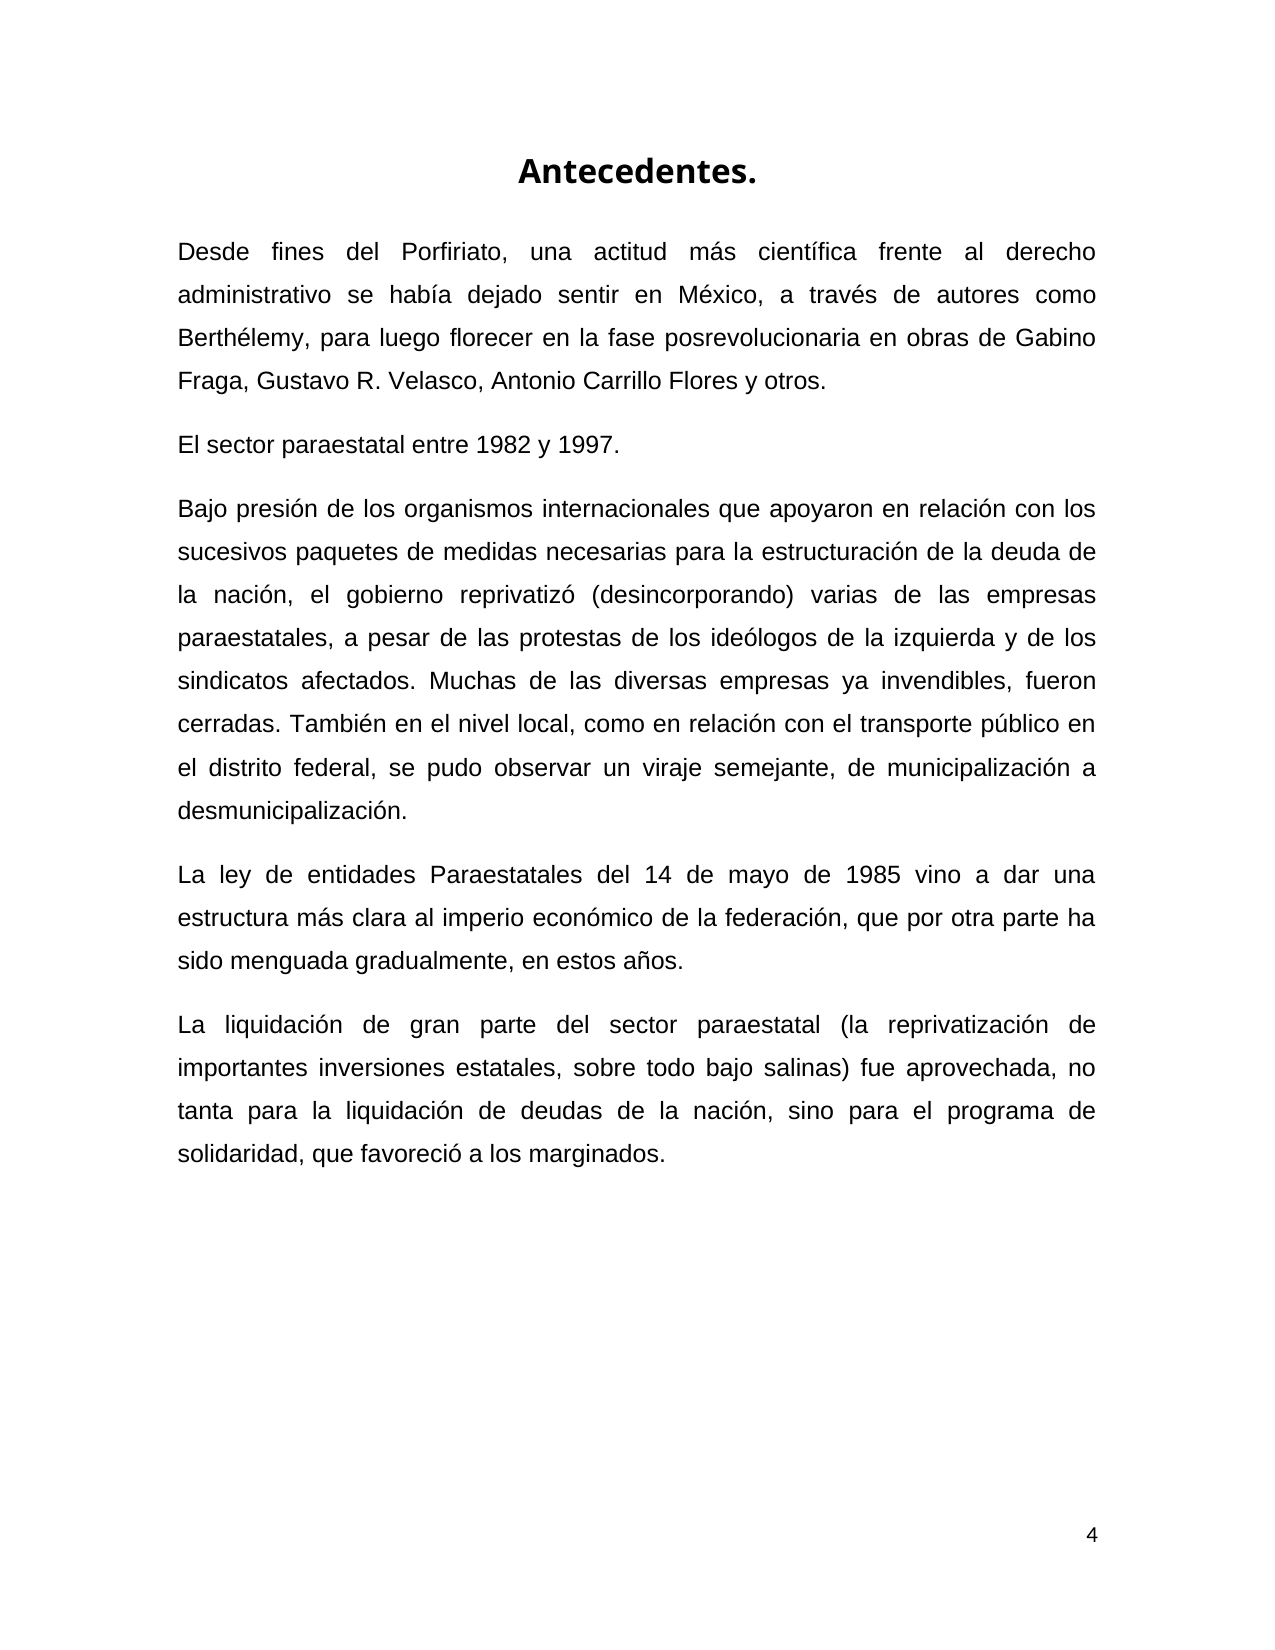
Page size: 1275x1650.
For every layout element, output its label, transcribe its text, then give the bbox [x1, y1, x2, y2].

text La liquidación de gran parte del sector paraestatal (la reprivatización de importantes inversiones estatales, sobre todo bajo salinas) fue aprovechada, no tanta para la liquidación de deudas de la nación, sino para el programa de solidaridad, que favoreció a los marginados. [177, 1010, 1098, 1168]
text Desde fines del Porfiriato, una actitud más científica frente al derecho administrativo se había dejado sentir en México, a través de autores como Berthélemy, para luego florecer en la fase posrevolucionaria en obras de Gabino Fraga, Gustavo R. Velasco, Antonio Carrillo Flores y otros. [177, 237, 1098, 395]
text La ley de entidades Paraestatales del 14 de mayo de 1985 vino a dar una estructura más clara al imperio económico de la federación, que por otra parte ha sido menguada gradualmente, en estos años. [177, 860, 1098, 975]
text Bajo presión de los organismos internacionales que apoyaron en relación con los sucesivos paquetes de medidas necesarias para la estructuración de la deuda de la nación, el gobierno reprivatizó (desincorporando) varias de las empresas paraestatales, a pesar de las protestas de los ideólogos de la izquierda y de los sindicatos afectados. Muchas de las diversas empresas ya invendibles, fueron cerradas. También en el nivel local, como en relación con el transporte público en el distrito federal, se pudo observar un viraje semejante, de municipalización a desmunicipalización. [177, 494, 1098, 824]
text El sector paraestatal entre 1982 y 1997. [177, 430, 1098, 459]
text Antecedentes. [177, 148, 1098, 193]
